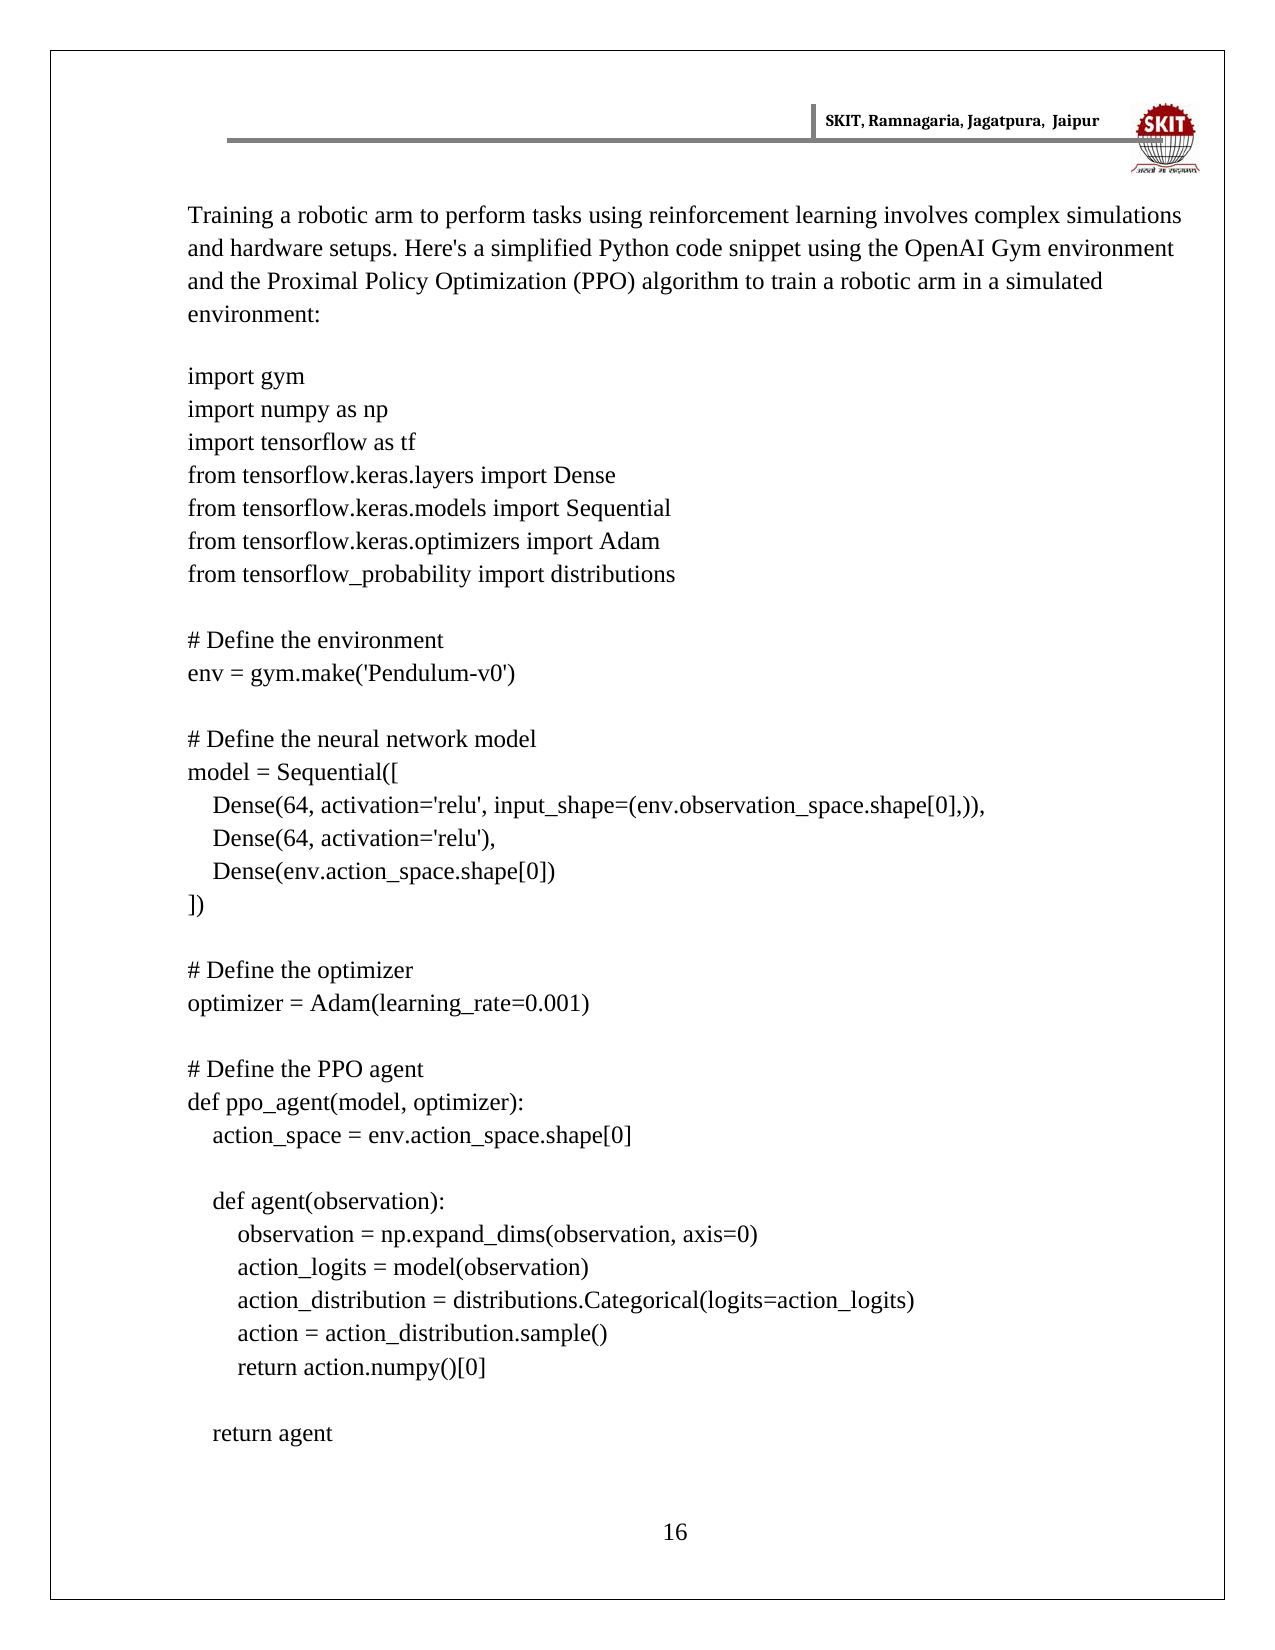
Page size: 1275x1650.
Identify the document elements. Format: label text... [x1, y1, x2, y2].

text action_space = env.action_space.shape[0] [187, 1120, 1191, 1149]
text # Define the PPO agent [187, 1054, 1191, 1083]
text action_logits = model(observation) [187, 1252, 1191, 1281]
text model = Sequential([ [187, 757, 1191, 786]
text Dense(64, activation='relu', input_shape=(env.observation_space.shape[0],)), [187, 790, 1191, 819]
text action_distribution = distributions.Categorical(logits=action_logits) [187, 1286, 1191, 1314]
text return agent [187, 1418, 1191, 1446]
text from tensorflow.keras.models import Sequential [187, 493, 1191, 522]
text Dense(64, activation='relu'), [187, 823, 1191, 852]
text # Define the neural network model [187, 724, 1191, 753]
text def ppo_agent(model, optimizer): [187, 1087, 1191, 1116]
text action = action_distribution.sample() [187, 1318, 1191, 1347]
text ]) [187, 889, 1191, 918]
text observation = np.expand_dims(observation, axis=0) [187, 1219, 1191, 1248]
text def agent(observation): [187, 1186, 1191, 1215]
text import tensorflow as tf [187, 427, 1191, 456]
text import gym [187, 361, 1191, 390]
text Training a robotic arm to perform tasks using reinforcement learning involves complex simulations and hardware setups. Here's a simplified Python code snippet using the OpenAI Gym environment and the Proximal Policy Optimization (PPO) algorithm to train a robotic arm in a simulated [187, 200, 1191, 295]
text Dense(env.action_space.shape[0]) [187, 856, 1191, 885]
text import numpy as np [187, 394, 1191, 423]
text # Define the optimizer [187, 955, 1191, 984]
text return action.numpy()[0] [187, 1352, 1191, 1380]
text environment: [187, 299, 1191, 328]
text from tensorflow.keras.layers import Dense [187, 460, 1191, 489]
text # Define the environment [187, 625, 1191, 654]
text optimizer = Adam(learning_rate=0.001) [187, 988, 1191, 1017]
text from tensorflow.keras.optimizers import Adam [187, 526, 1191, 555]
text env = gym.make('Pendulum-v0') [187, 658, 1191, 687]
text from tensorflow_probability import distributions [187, 559, 1191, 588]
